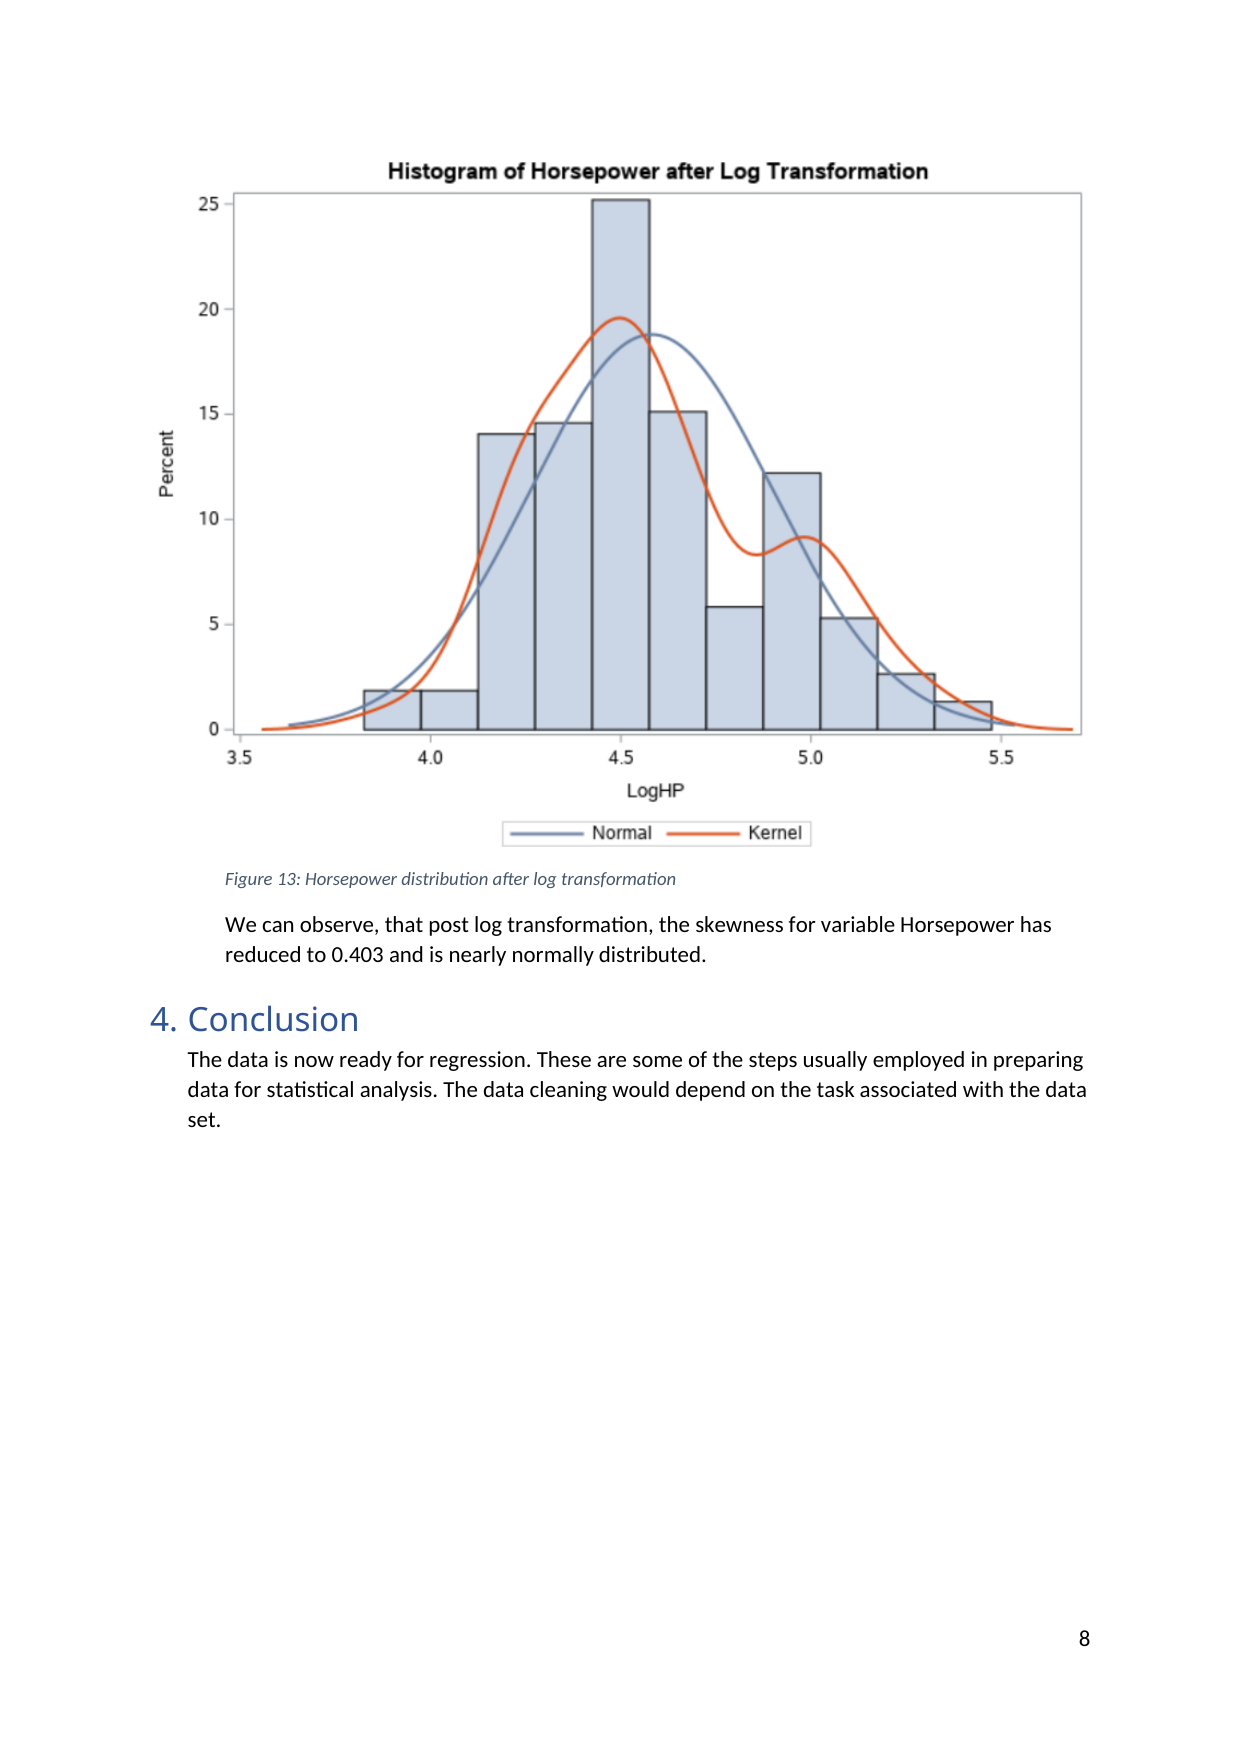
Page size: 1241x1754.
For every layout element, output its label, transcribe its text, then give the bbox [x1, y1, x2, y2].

text We can observe, that post log transformation, the skewness for variable Horsepower has reduced to 0.403 and is nearly normally distributed. [225, 910, 1090, 969]
text The data is now ready for regression. These are some of the steps usually employed in preparing data for statistical analysis. The data cleaning would depend on the task associated with the data set. [187, 1045, 1090, 1133]
subtitle Conclusion [150, 996, 1090, 1041]
picture [150, 150, 1091, 848]
text Figure 13: Horsepower distribution after log transformation [225, 867, 1090, 889]
